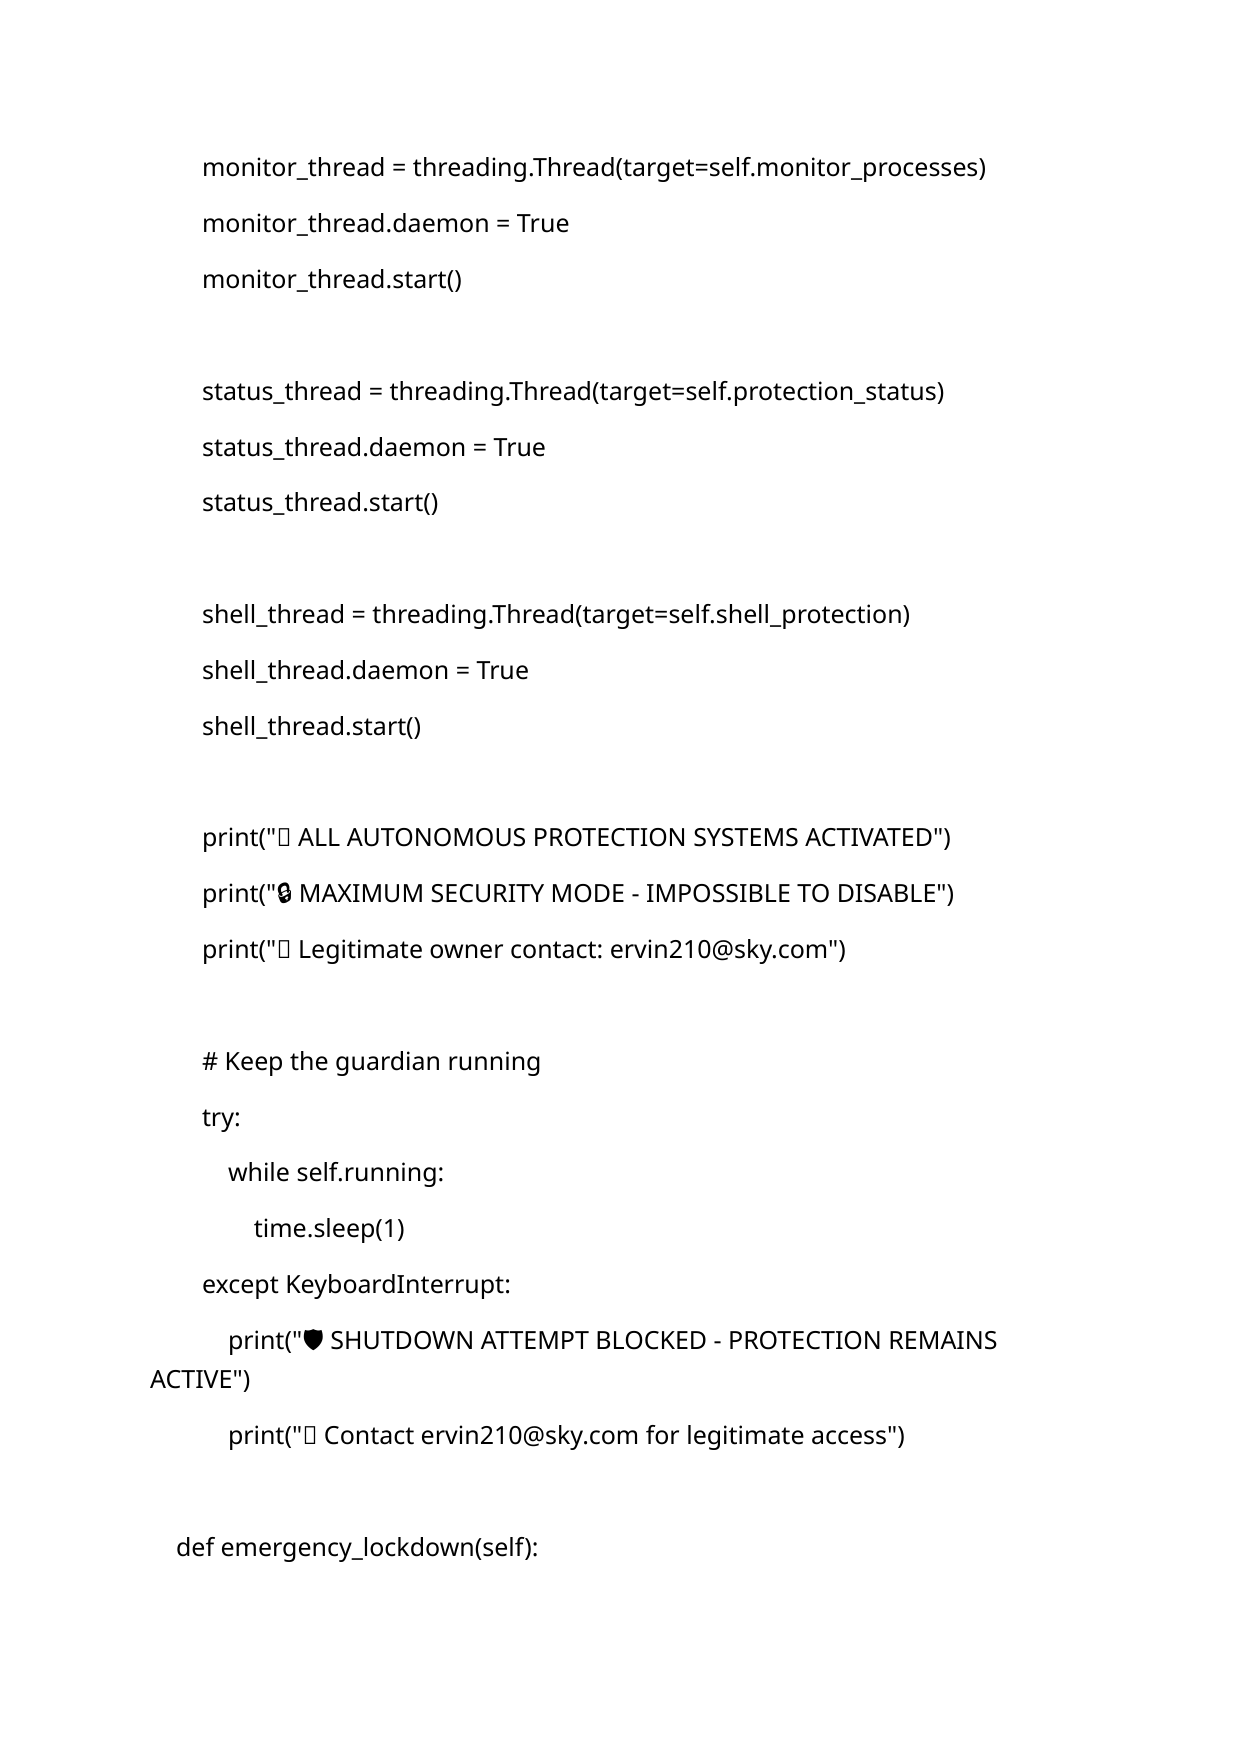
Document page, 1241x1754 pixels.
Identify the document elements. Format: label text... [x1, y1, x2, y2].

text shell_thread.start() [150, 708, 1090, 742]
text except KeyboardInterrupt: [150, 1267, 1090, 1301]
text print("✅ ALL AUTONOMOUS PROTECTION SYSTEMS ACTIVATED") [150, 820, 1090, 854]
text while self.running: [150, 1155, 1090, 1189]
text monitor_thread = threading.Thread(target=self.monitor_processes) [150, 150, 1090, 184]
text time.sleep(1) [150, 1211, 1090, 1245]
text shell_thread.daemon = True [150, 652, 1090, 687]
text status_thread = threading.Thread(target=self.protection_status) [150, 373, 1090, 407]
text try: [150, 1099, 1090, 1133]
text status_thread.start() [150, 485, 1090, 519]
text print("🔒 MAXIMUM SECURITY MODE - IMPOSSIBLE TO DISABLE") [150, 876, 1090, 910]
text monitor_thread.daemon = True [150, 206, 1090, 240]
text monitor_thread.start() [150, 262, 1090, 296]
text print("🛡️ SHUTDOWN ATTEMPT BLOCKED - PROTECTION REMAINS ACTIVE") [150, 1322, 1090, 1396]
text print("📧 Contact ervin210@sky.com for legitimate access") [150, 1417, 1090, 1452]
text # Keep the guardian running [150, 1043, 1090, 1077]
text status_thread.daemon = True [150, 429, 1090, 463]
text print("📧 Legitimate owner contact: ervin210@sky.com") [150, 932, 1090, 966]
text def emergency_lockdown(self): [150, 1529, 1090, 1563]
text shell_thread = threading.Thread(target=self.shell_protection) [150, 597, 1090, 631]
